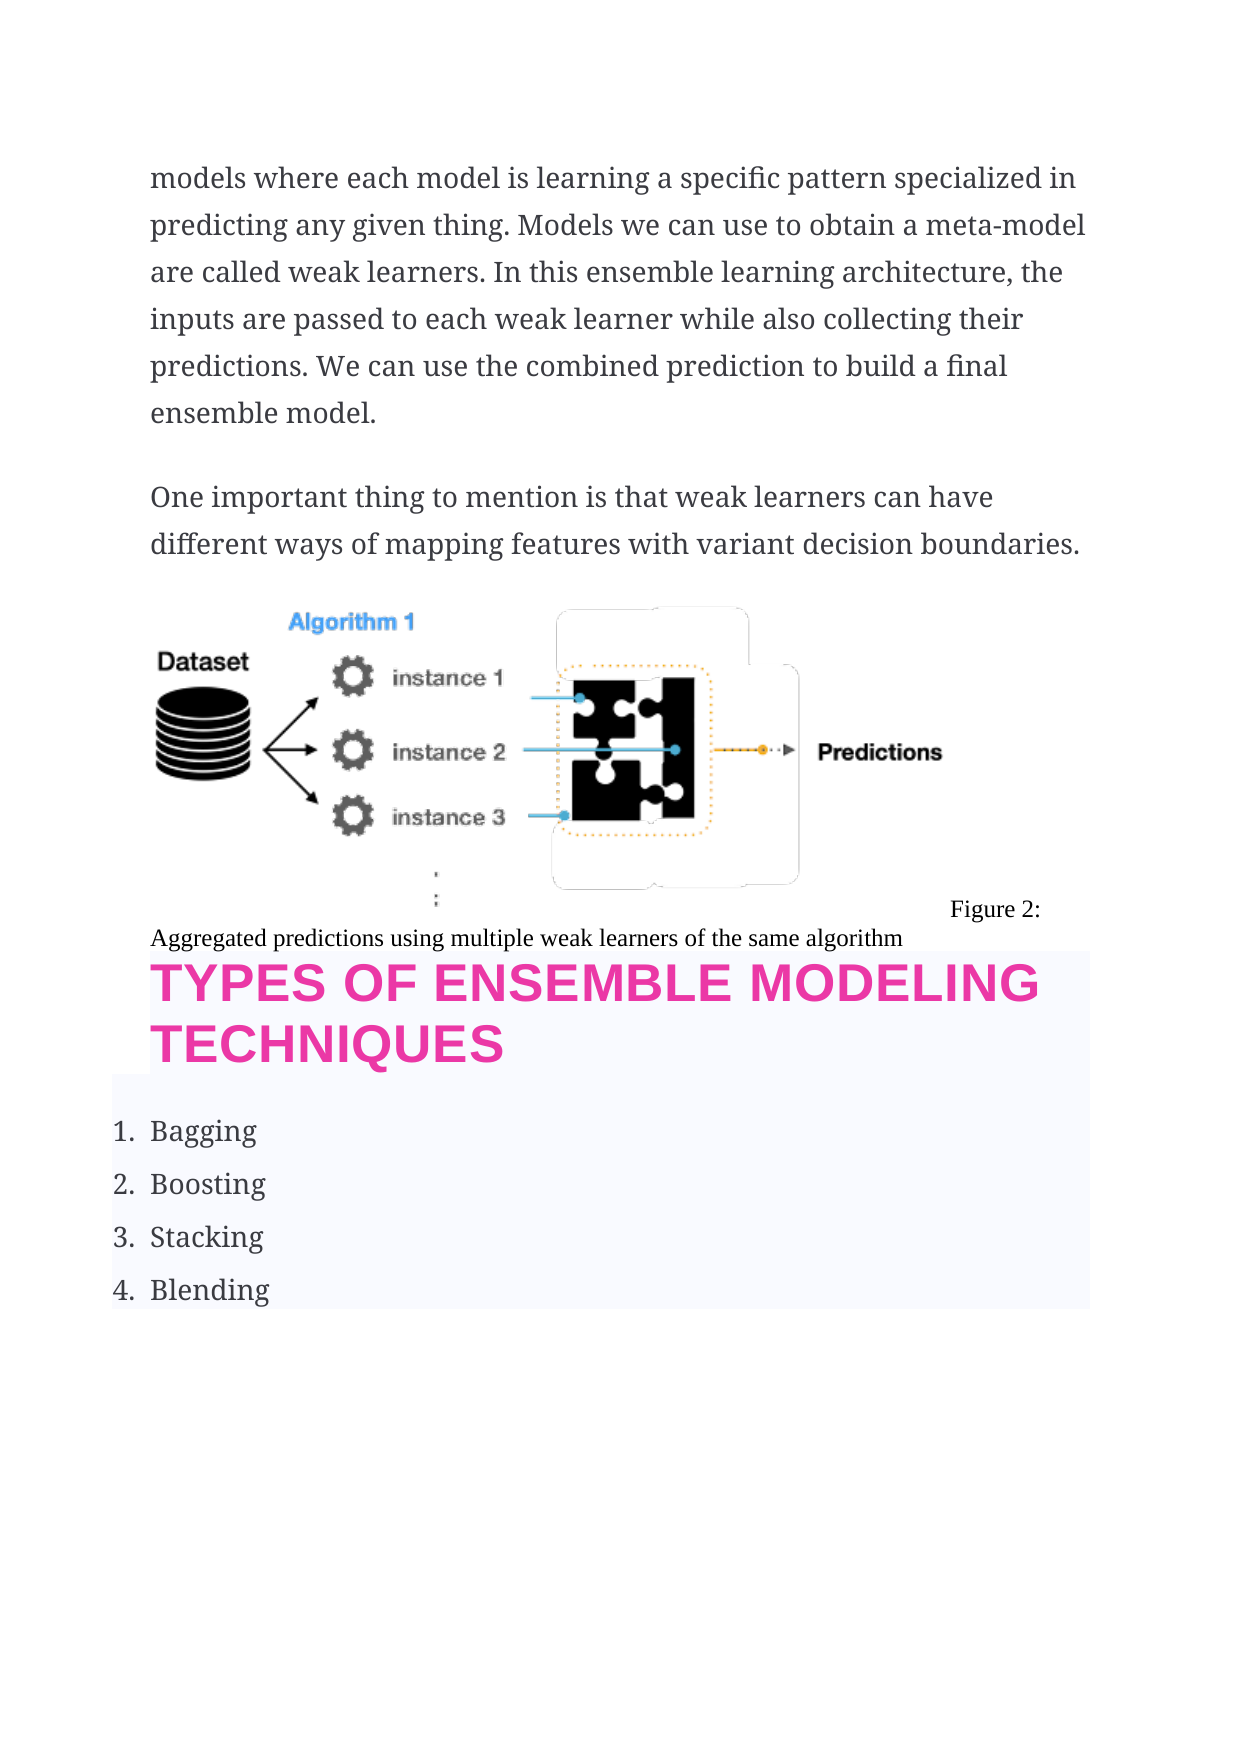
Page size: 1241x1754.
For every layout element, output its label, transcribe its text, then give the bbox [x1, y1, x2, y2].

text One important thing to mention is that weak learners can have different ways of mapping features with variant decision boundaries. [150, 469, 1090, 562]
list Boosting [112, 1156, 1090, 1203]
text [150, 150, 1090, 431]
list Stacking [112, 1209, 1090, 1256]
picture [150, 600, 951, 918]
list Bagging [112, 1103, 1090, 1150]
list Blending [112, 1262, 1090, 1309]
text TYPES OF ENSEMBLE MODELING TECHNIQUES [150, 951, 1090, 1074]
